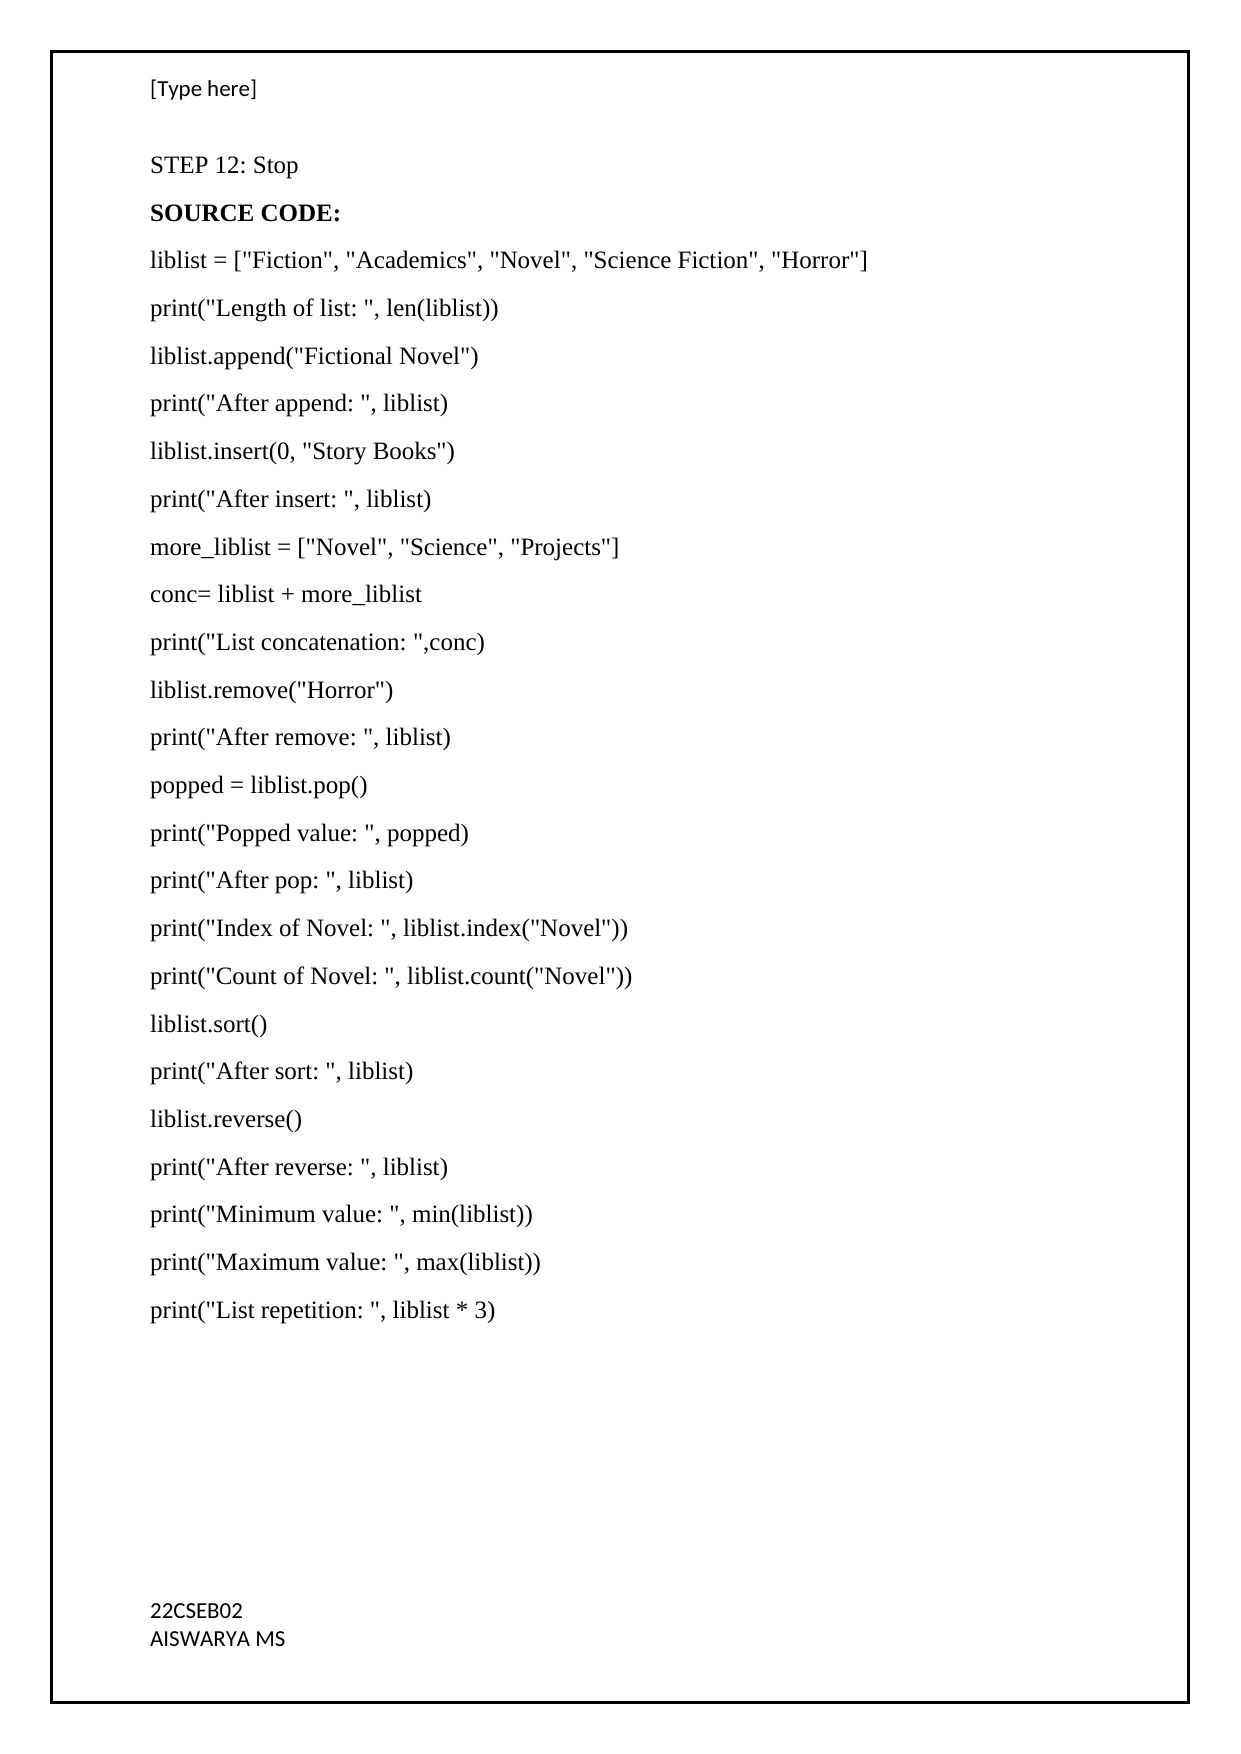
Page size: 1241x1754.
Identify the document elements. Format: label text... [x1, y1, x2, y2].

text print("List concatenation: ",conc) [150, 627, 1090, 656]
text print("After insert: ", liblist) [150, 484, 1090, 513]
text print("Maximum value: ", max(liblist)) [150, 1247, 1090, 1276]
text liblist.reverse() [150, 1104, 1090, 1133]
text liblist.insert(0, "Story Books") [150, 436, 1090, 465]
text print("After reverse: ", liblist) [150, 1152, 1090, 1181]
text liblist.append("Fictional Novel") [150, 341, 1090, 369]
text popped = liblist.pop() [150, 770, 1090, 799]
text more_liblist = ["Novel", "Science", "Projects"] [150, 532, 1090, 560]
text conc= liblist + more_liblist [150, 579, 1090, 608]
text liblist.remove("Horror") [150, 675, 1090, 703]
text print("Length of list: ", len(liblist)) [150, 293, 1090, 322]
text print("Minimum value: ", min(liblist)) [150, 1199, 1090, 1228]
text print("After remove: ", liblist) [150, 722, 1090, 751]
text print("After sort: ", liblist) [150, 1056, 1090, 1085]
text print("After pop: ", liblist) [150, 866, 1090, 894]
text print("List repetition: ", liblist * 3) [150, 1295, 1090, 1324]
text SOURCE CODE: [150, 198, 1090, 226]
text liblist.sort() [150, 1009, 1090, 1037]
text STEP 12: Stop [150, 150, 1090, 179]
text print("Count of Novel: ", liblist.count("Novel")) [150, 961, 1090, 990]
text print("After append: ", liblist) [150, 388, 1090, 417]
text print("Popped value: ", popped) [150, 818, 1090, 847]
text liblist = ["Fiction", "Academics", "Novel", "Science Fiction", "Horror"] [150, 245, 1090, 274]
text print("Index of Novel: ", liblist.index("Novel")) [150, 913, 1090, 942]
